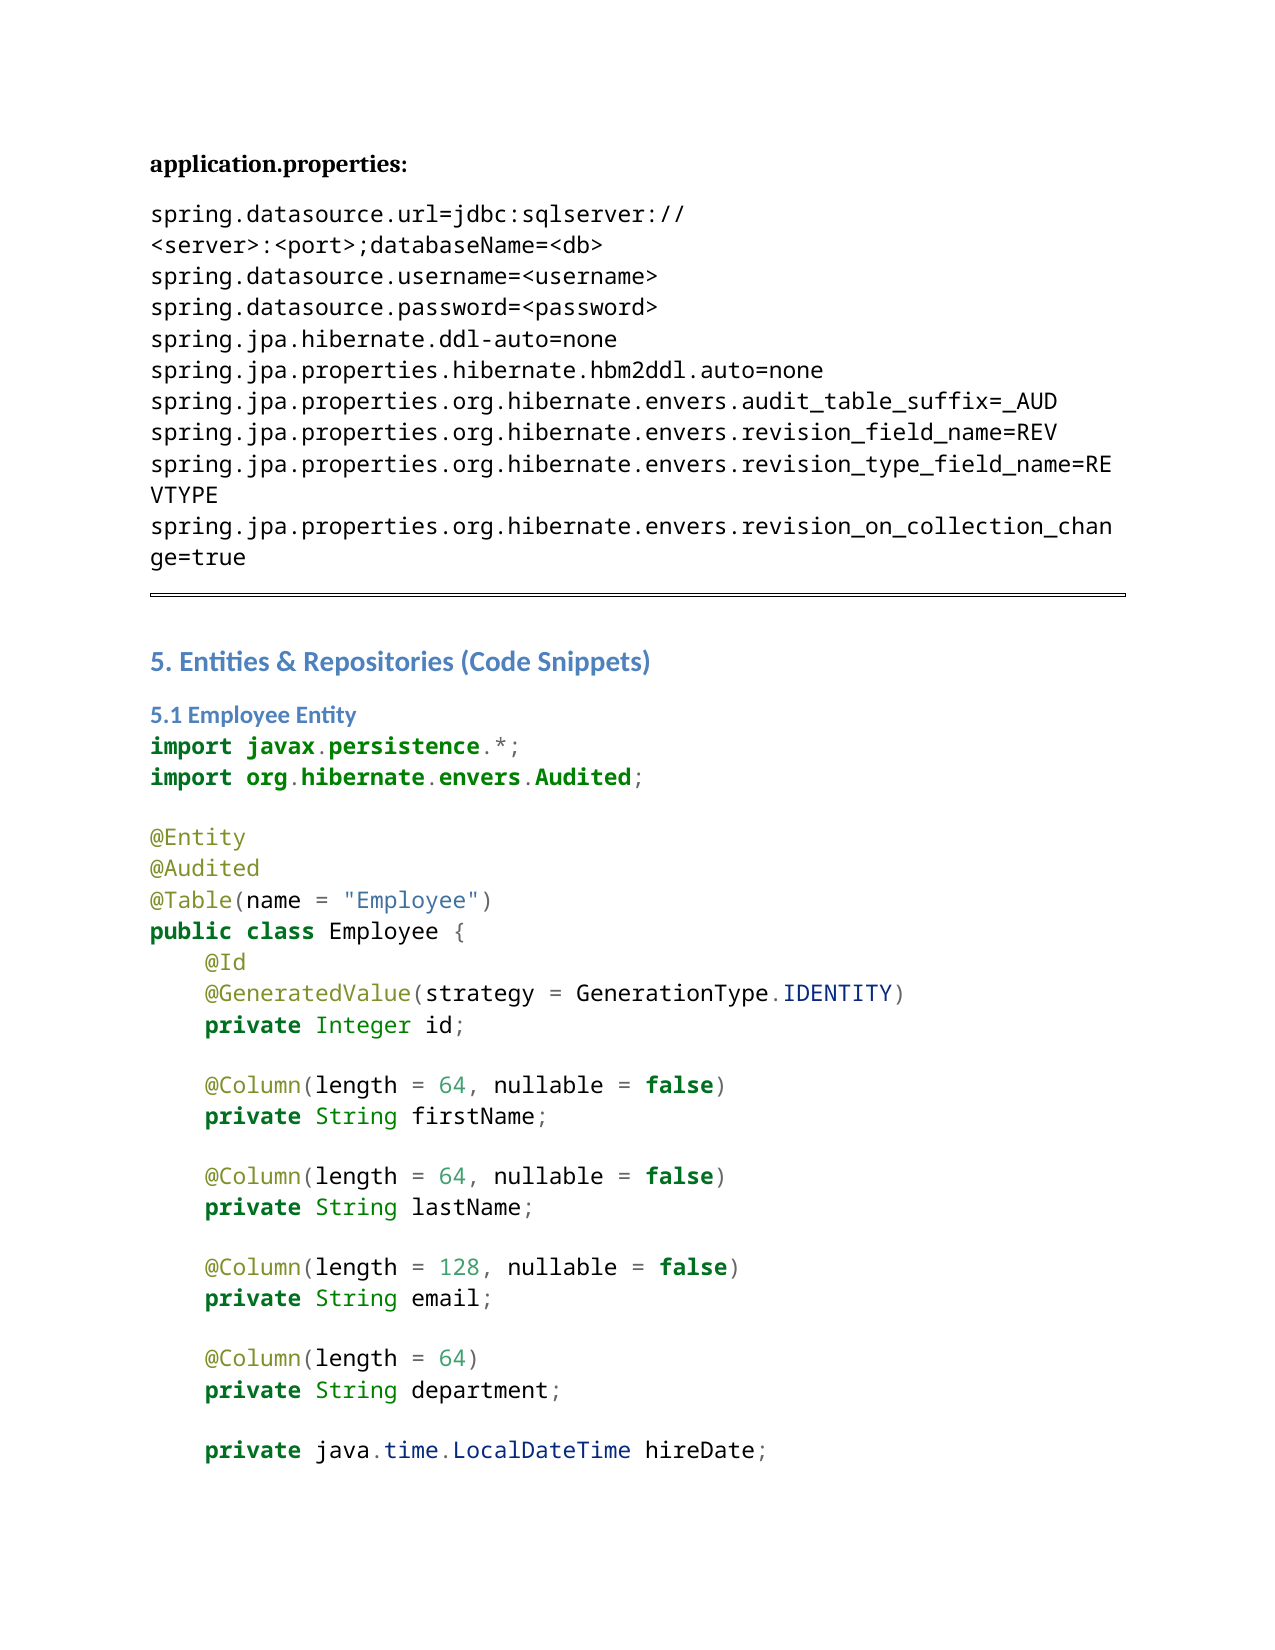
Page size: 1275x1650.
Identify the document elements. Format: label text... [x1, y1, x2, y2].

subtitle 5.1 Employee Entity [150, 699, 1125, 730]
text application.properties: [150, 150, 1125, 179]
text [150, 730, 1125, 1494]
text spring.datasource.url=jdbc:sqlserver://<server>:<port>;databaseName=<db> spring.datasource.username=<username> spring.datasource.password=<password> spring.jpa.hibernate.ddl-auto=none spring.jpa.properties.hibernate.hbm2ddl.auto=none spring.jpa.properties.org.hibernate.envers.audit_table_suffix=_AUD spring.jpa.properties.org.hibernate.envers.revision_field_name=REV spring.jpa.properties.org.hibernate.envers.revision_type_field_name=REVTYPE spring.jpa.properties.org.hibernate.envers.revision_on_collection_change=true [150, 197, 1125, 572]
subtitle 5. Entities & Repositories (Code Snippets) [150, 643, 1125, 678]
